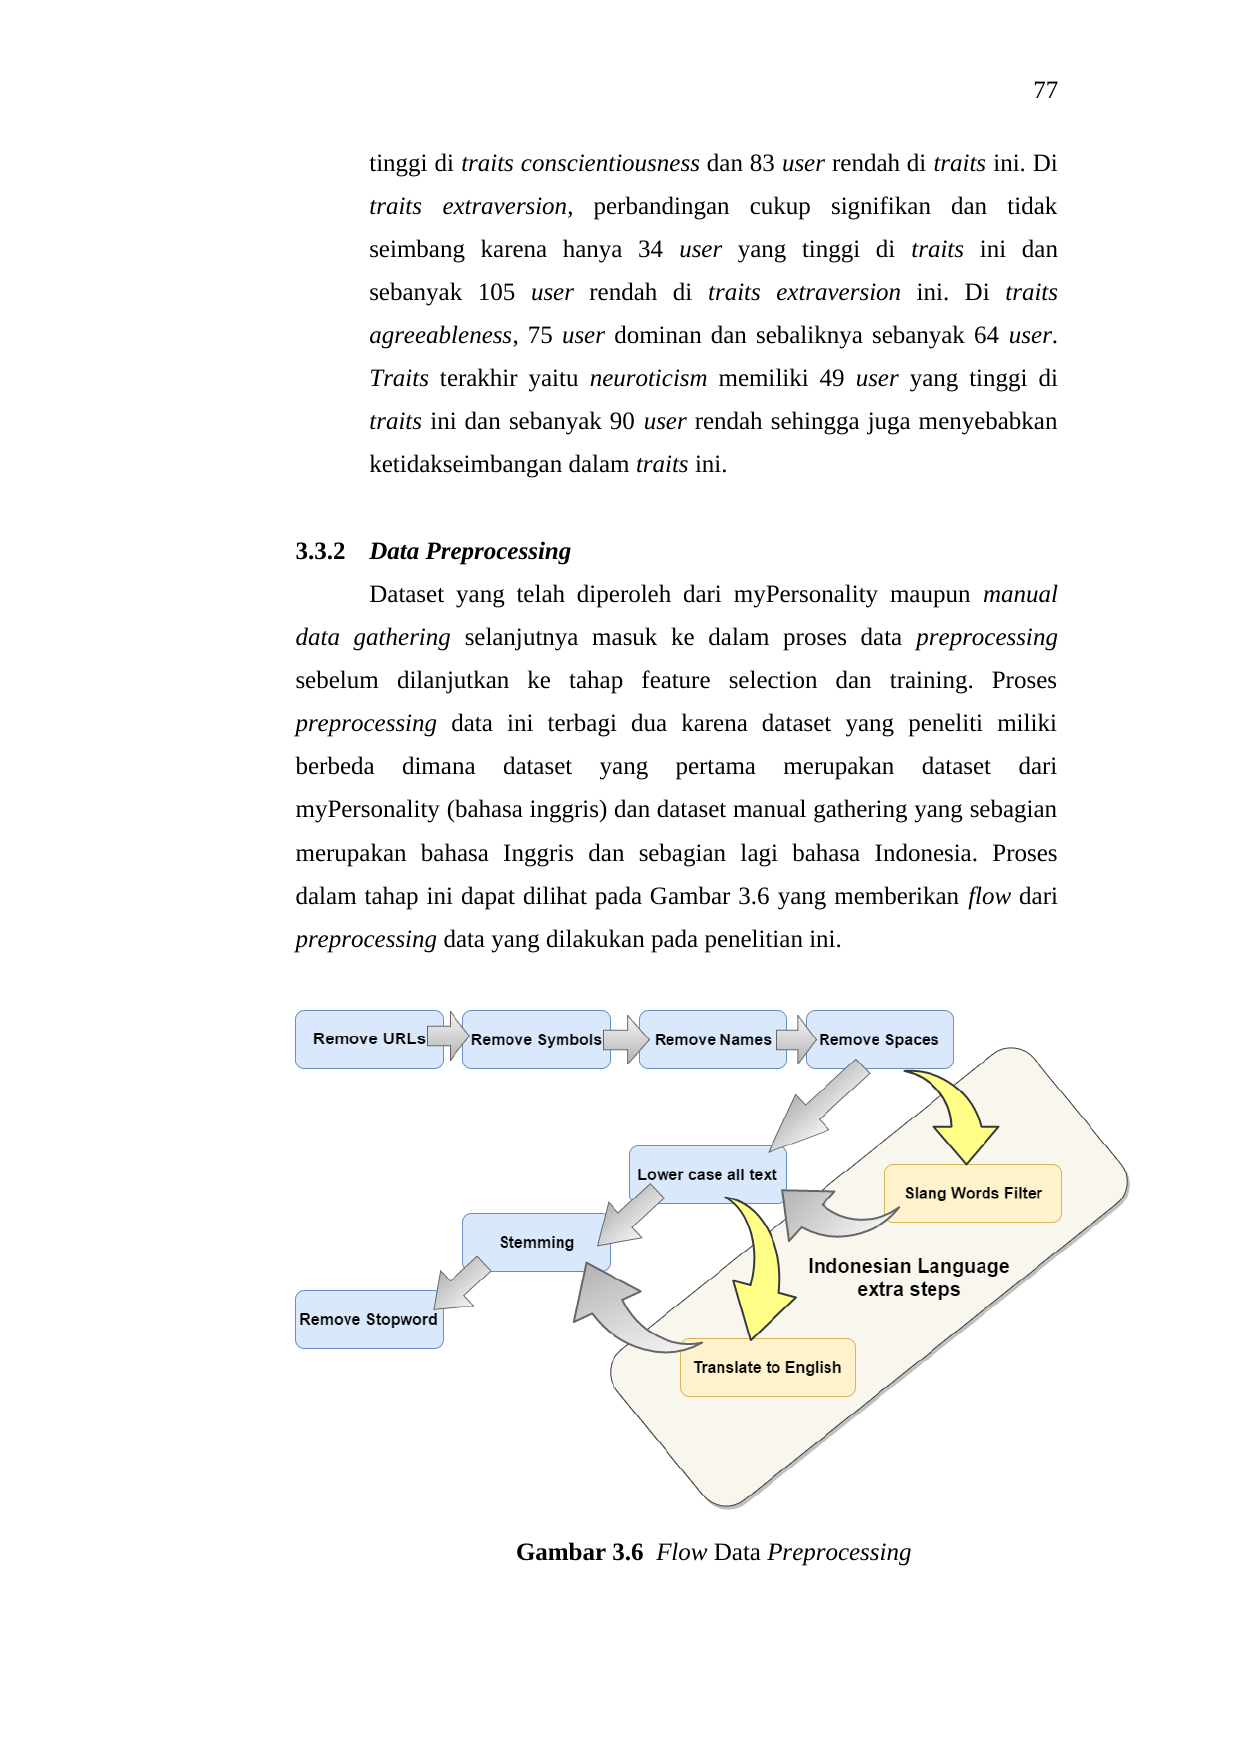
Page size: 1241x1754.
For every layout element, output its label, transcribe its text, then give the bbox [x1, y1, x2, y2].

list 3.3.2 Data Preprocessing [295, 536, 1058, 564]
list Dataset yang telah diperoleh dari myPersonality maupun manual data gathering selanjutnya masuk ke dalam proses data preprocessing sebelum dilanjutkan ke tahap feature selection dan training. Proses preprocessing data ini terbagi dua karena dataset yang peneliti miliki berbeda dimana dataset yang pertama merupakan dataset dari myPersonality (bahasa inggris) dan dataset manual gathering yang sebagian merupakan bahasa Inggris dan sebagian lagi bahasa Indonesia. Proses dalam tahap ini dapat dilihat pada Gambar 3.6 yang memberikan flow dari preprocessing data yang dilakukan pada penelitian ini. [295, 579, 1058, 953]
picture [295, 1010, 1144, 1523]
list Gambar 3.6 Flow Data Preprocessing [295, 1537, 1058, 1566]
